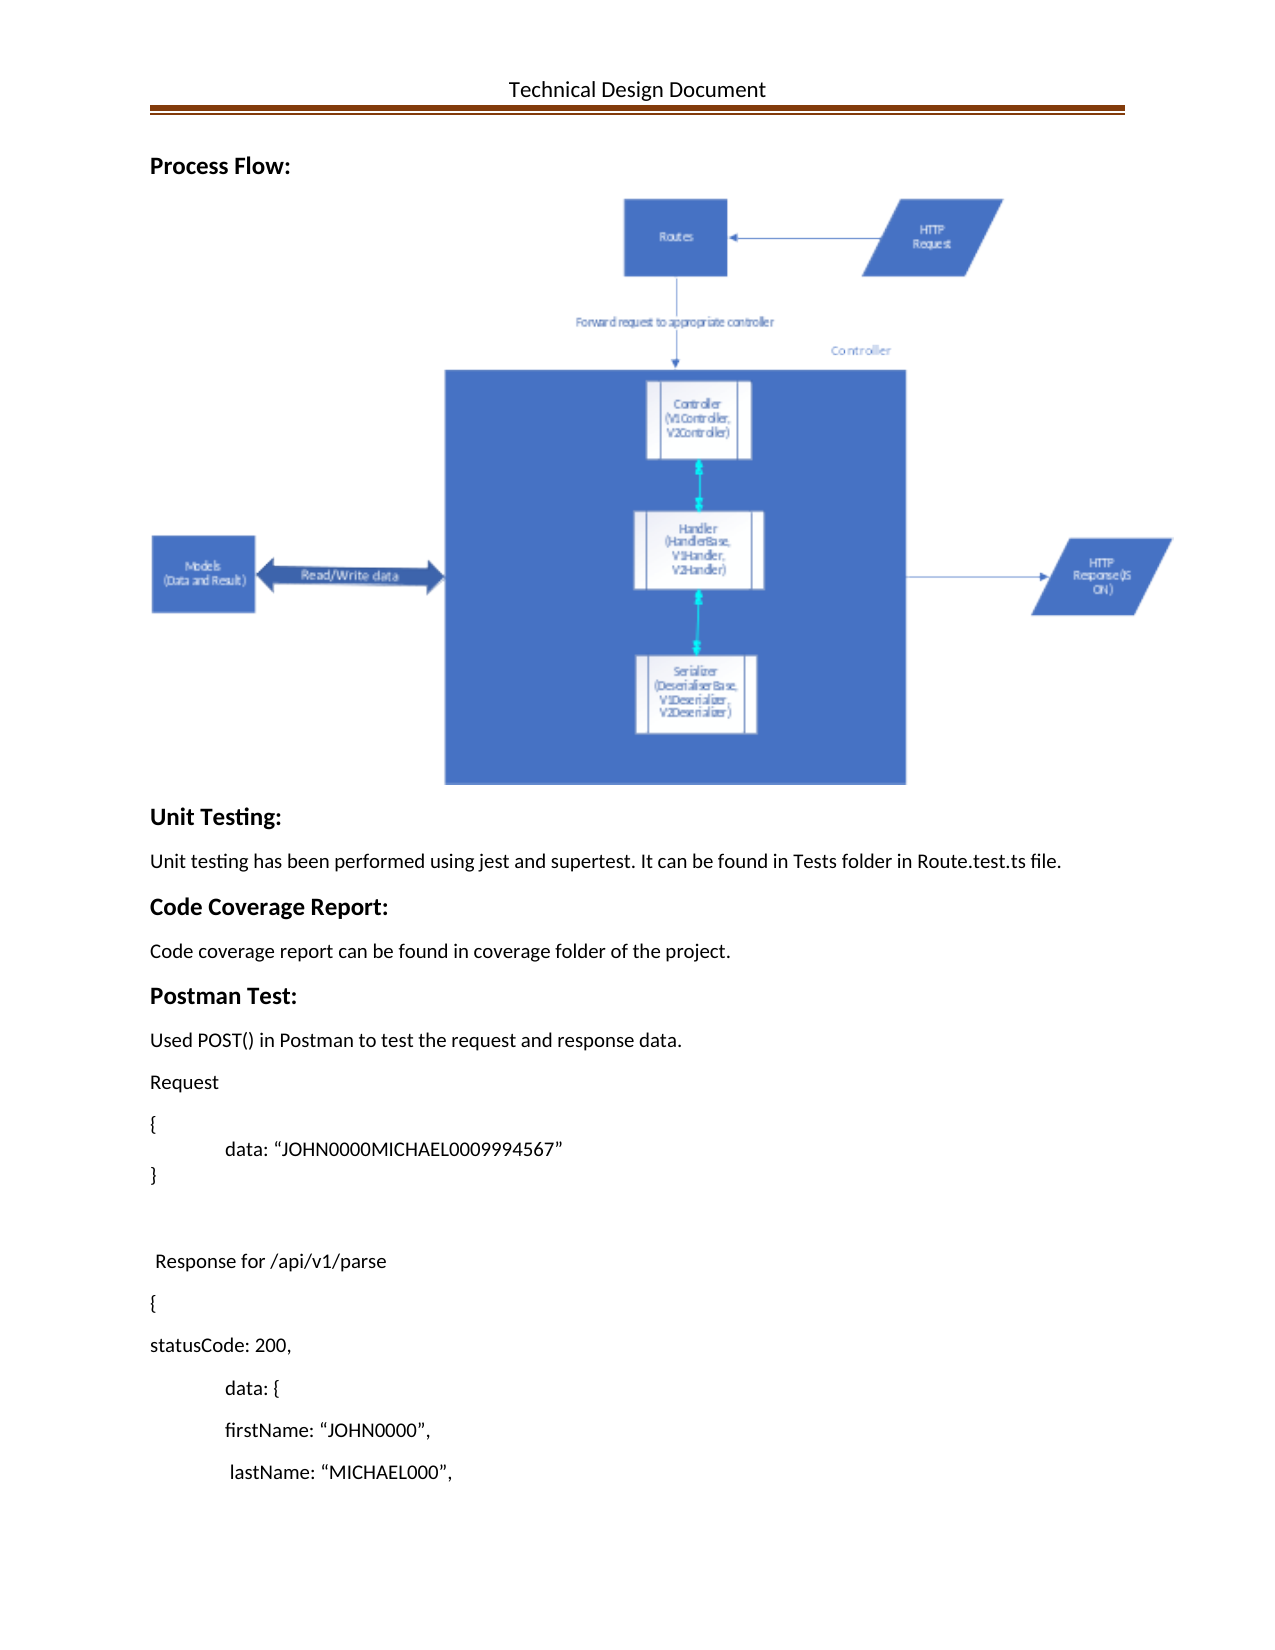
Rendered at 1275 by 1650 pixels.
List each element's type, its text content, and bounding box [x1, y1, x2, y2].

text Unit testing has been performed using jest and supertest. It can be found in Tests folder in Route.test.ts file. [150, 848, 1125, 874]
text Process Flow: [150, 150, 1125, 181]
text Postman Test: [150, 980, 1125, 1010]
text data: { [225, 1375, 1125, 1400]
text lastName: “MICHAEL000”, [225, 1459, 1125, 1484]
text Response for /api/v1/parse [150, 1248, 1125, 1274]
text Code coverage report can be found in coverage folder of the project. [150, 938, 1125, 963]
text firstName: “JOHN0000”, [225, 1417, 1125, 1442]
text data: “JOHN0000MICHAEL0009994567” [150, 1137, 1125, 1162]
text Unit Testing: [150, 801, 1125, 832]
text { [150, 1111, 1125, 1137]
text statusCode: 200, [150, 1333, 1125, 1358]
text Code Coverage Report: [150, 891, 1125, 921]
text Request [150, 1069, 1125, 1094]
text } [150, 1162, 1125, 1187]
text { [150, 1291, 1125, 1316]
text Used POST() in Postman to test the request and response data. [150, 1027, 1125, 1052]
